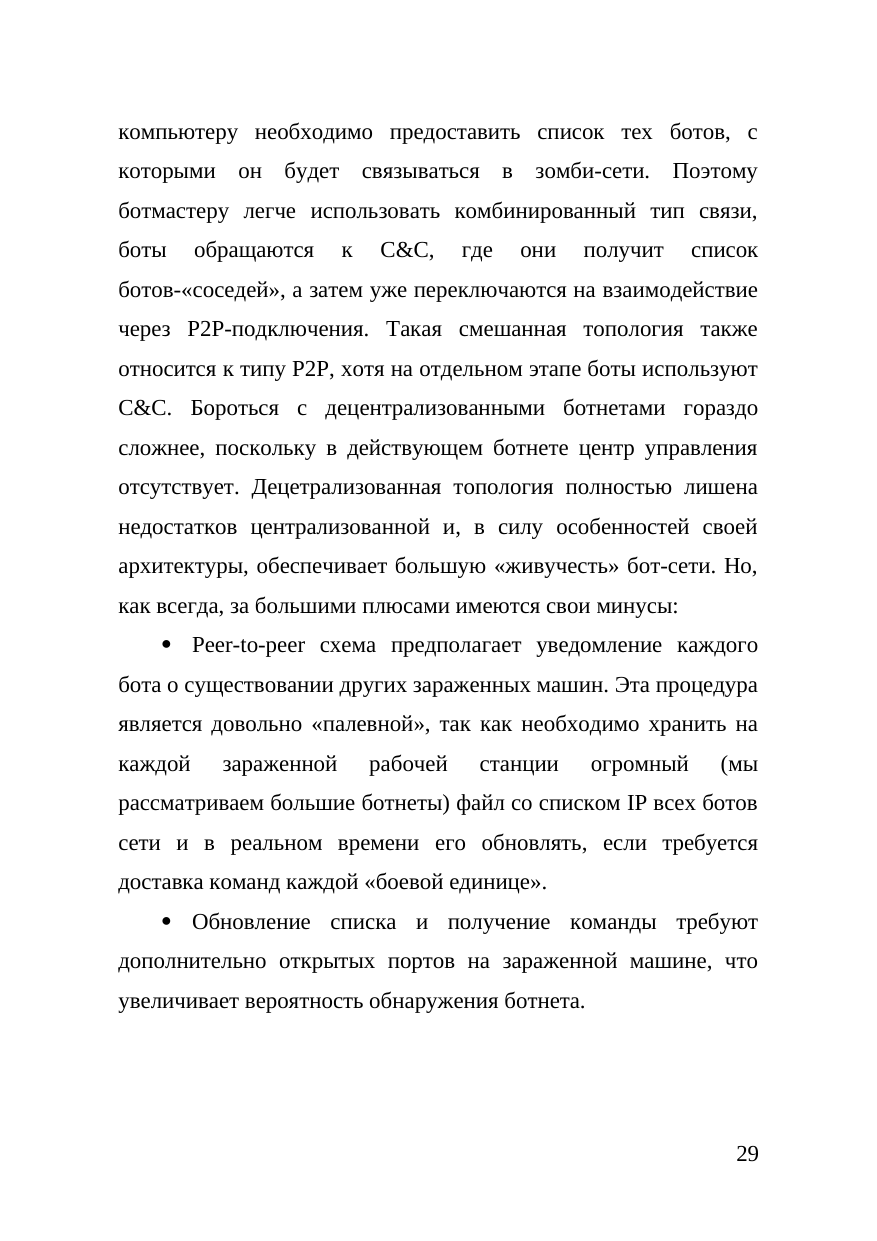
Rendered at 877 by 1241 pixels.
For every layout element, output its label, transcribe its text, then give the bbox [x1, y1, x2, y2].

list Peer-to-peer схема предполагает уведомление каждого бота о существовании других зараженных машин. Эта процедура является довольно «палевной», так как необходимо хранить на каждой зараженной рабочей станции огромный (мы рассматриваем большие ботнеты) файл со списком IP всех ботов сети и в реальном времени его обновлять, если требуется доставка команд каждой «боевой единице». [118, 631, 759, 894]
list Обновление списка и получение команды требуют дополнительно открытых портов на зараженной машине, что увеличивает вероятность обнаружения ботнета. [118, 908, 759, 1013]
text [118, 118, 759, 618]
